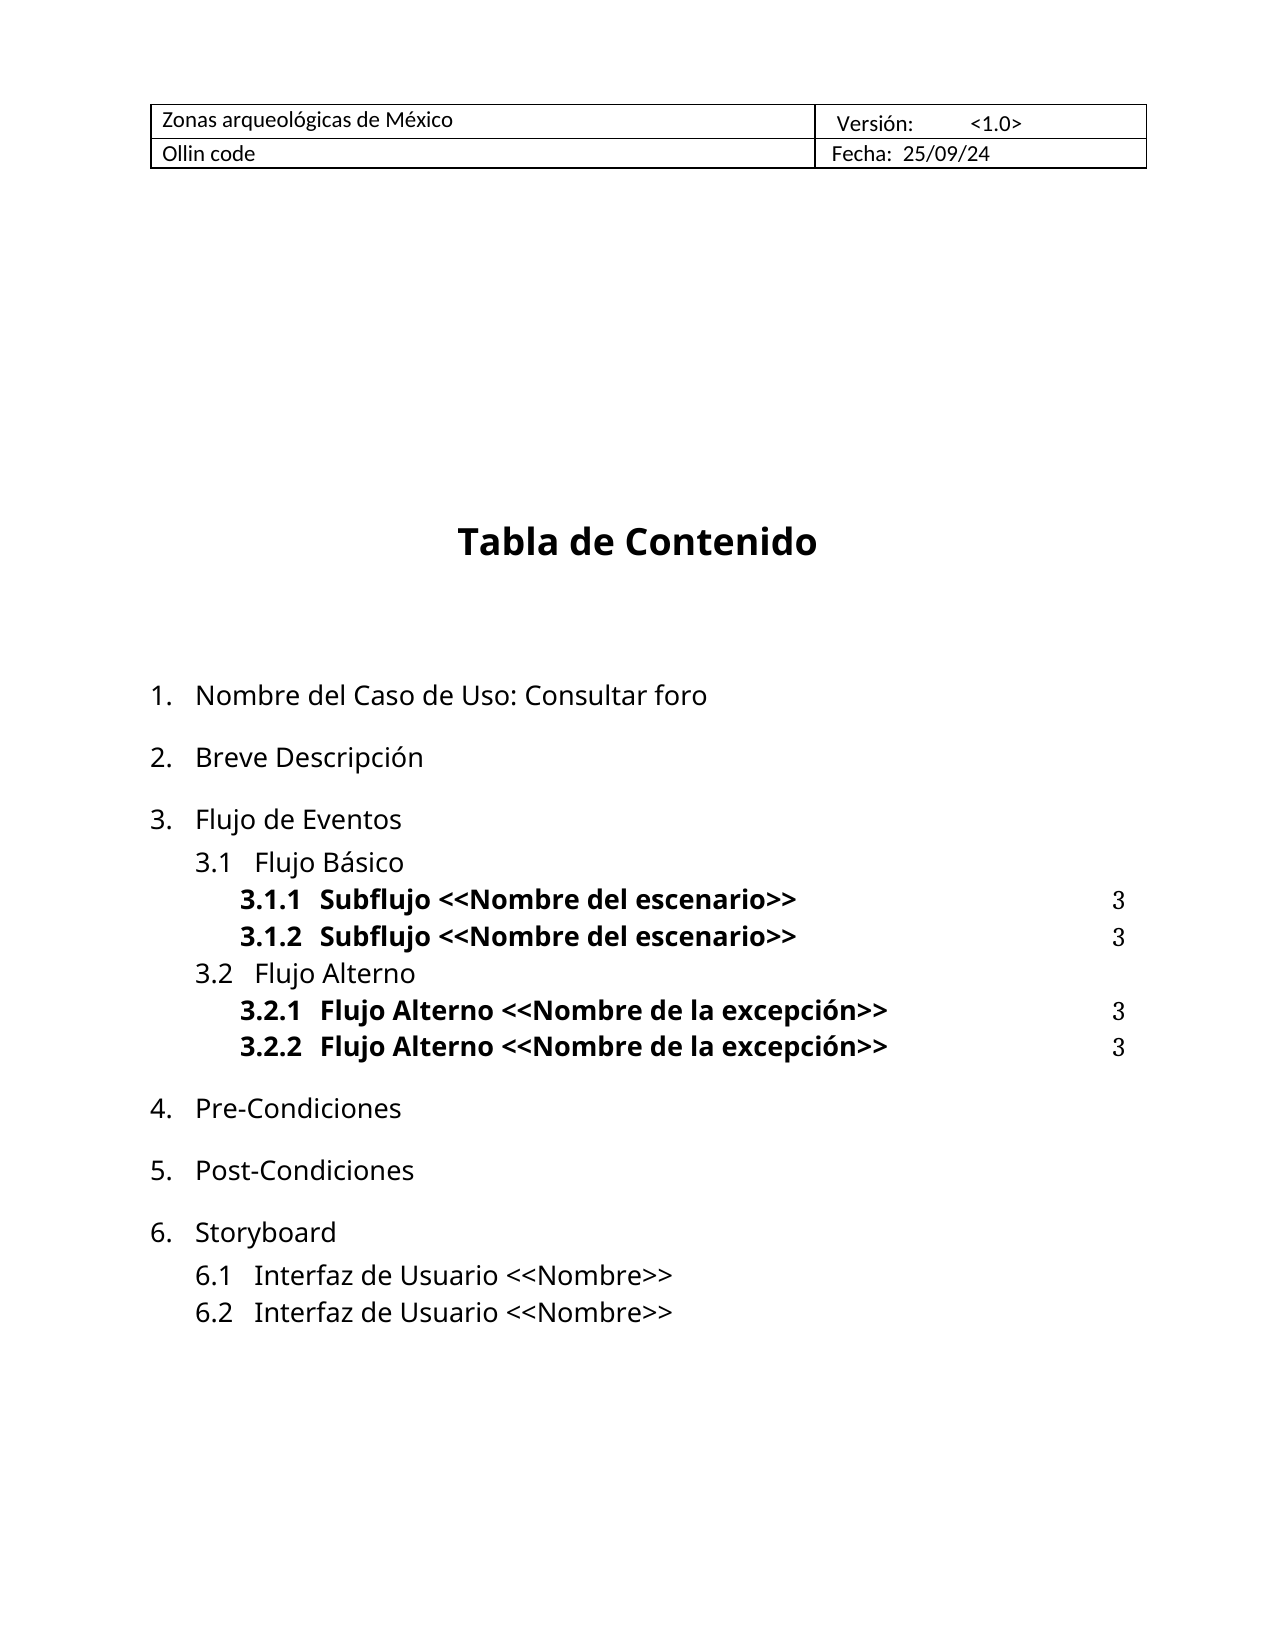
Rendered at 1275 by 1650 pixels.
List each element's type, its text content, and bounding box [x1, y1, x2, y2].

text 3.2 Flujo Alterno 3 [195, 954, 1050, 991]
text 3.1.2 Subflujo <<Nombre del escenario>> 3 [240, 917, 1125, 954]
text 3.1 Flujo Básico 3 [195, 843, 1050, 880]
text 3.2.1 Flujo Alterno <<Nombre de la excepción>> 3 [240, 991, 1125, 1028]
text 6. Storyboard 3 [150, 1213, 1050, 1250]
text 4. Pre-Condiciones 3 [150, 1090, 1050, 1127]
text 2. Breve Descripción 3 [150, 738, 1050, 775]
text 6.2 Interfaz de Usuario <<Nombre>> 3 [195, 1293, 1050, 1330]
text 6.1 Interfaz de Usuario <<Nombre>> 3 [195, 1257, 1050, 1293]
text 3.1.1 Subflujo <<Nombre del escenario>> 3 [240, 880, 1125, 917]
text 5. Post-Condiciones 3 [150, 1152, 1050, 1188]
text 1. Nombre del Caso de Uso: Consultar foro 3 [150, 677, 1050, 713]
text 3.2.2 Flujo Alterno <<Nombre de la excepción>> 3 [240, 1028, 1125, 1065]
text 3. Flujo de Eventos 3 [150, 800, 1050, 837]
title Tabla de Contenido [150, 515, 1125, 566]
